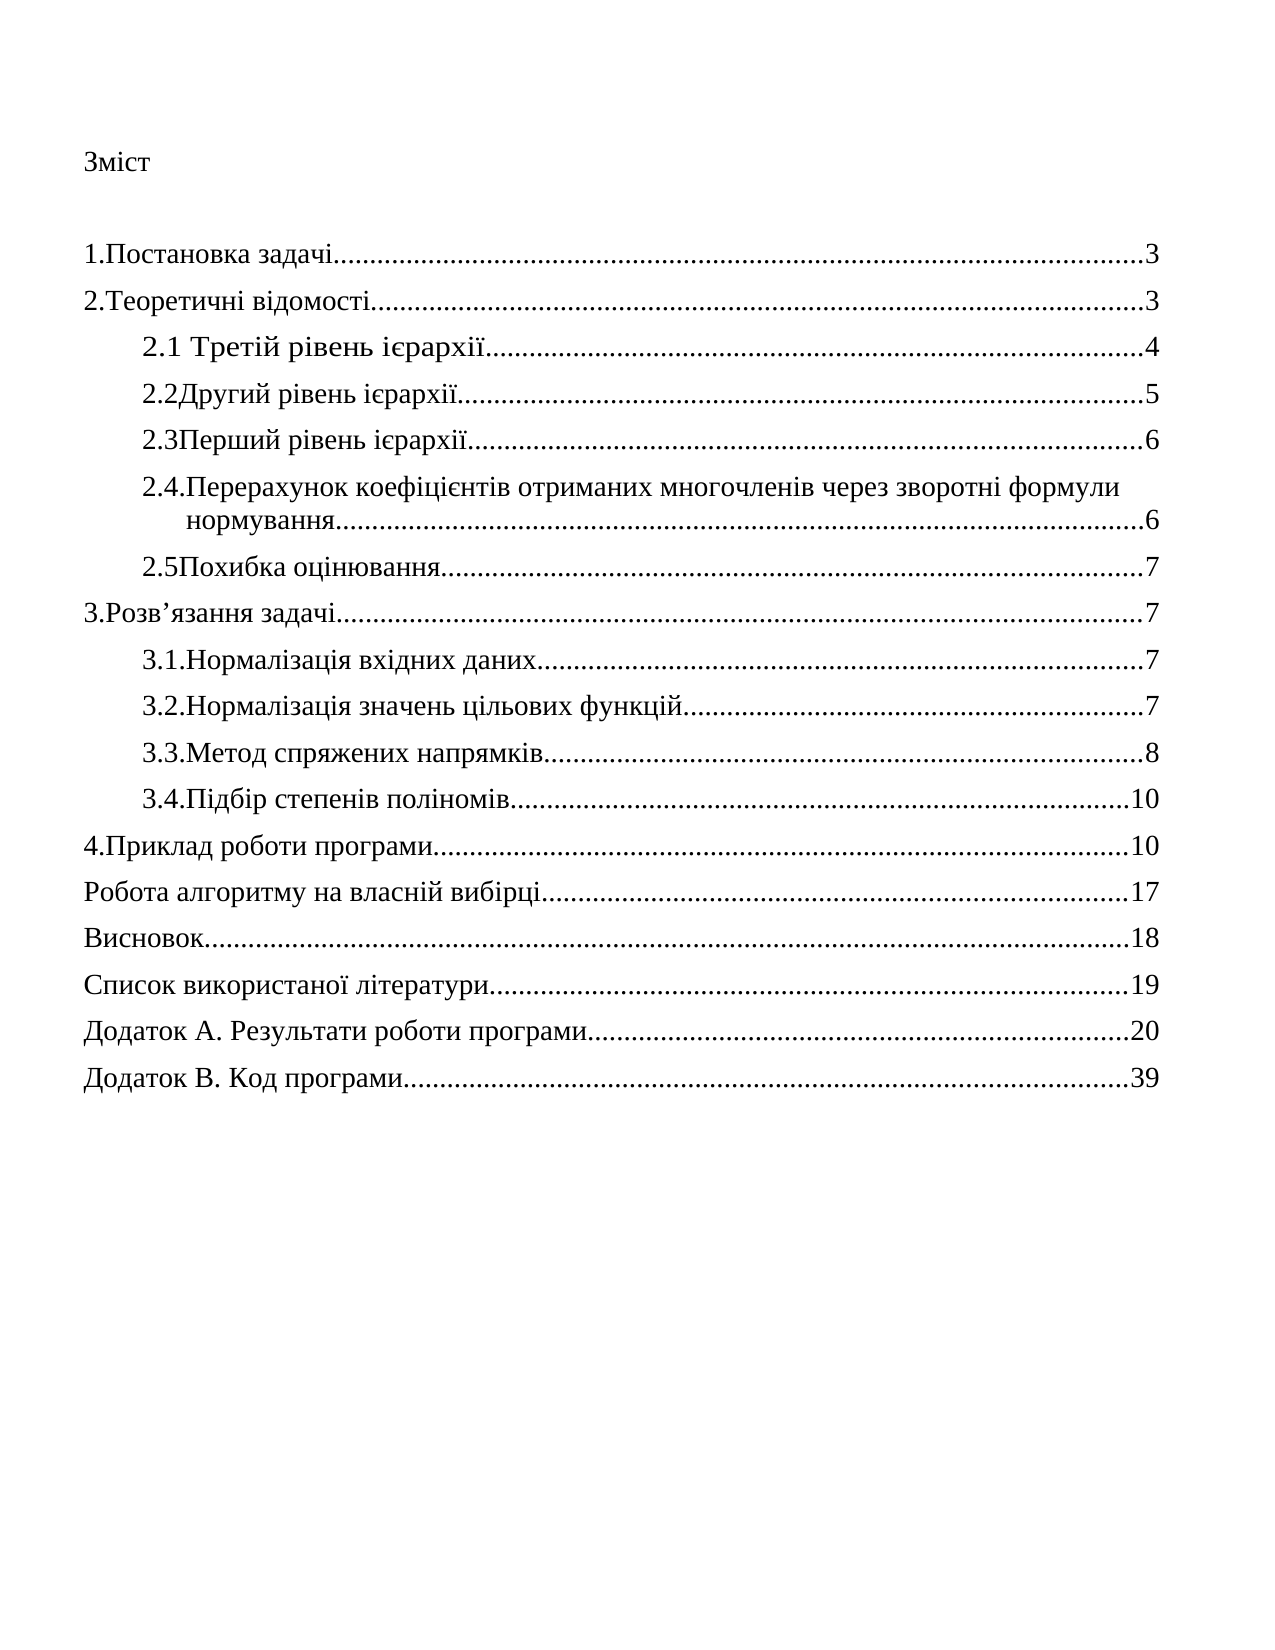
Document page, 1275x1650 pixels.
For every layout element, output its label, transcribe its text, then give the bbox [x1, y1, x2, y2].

text 3.4.Підбір степенів поліномів 10 [142, 781, 1171, 815]
text 2.3Перший рівень ієрархії 6 [142, 422, 1171, 456]
text Додаток А. Результати роботи програми 20 [83, 1013, 1171, 1047]
text 2.Теоретичні відомості 3 [83, 283, 1171, 317]
text 3.2.Нормалізація значень цільових функцій 7 [142, 688, 1171, 722]
text Висновок 18 [83, 921, 1171, 954]
text 2.2Другий рівень ієрархії 5 [142, 376, 1171, 409]
text 4.Приклад роботи програми 10 [83, 828, 1171, 861]
text 2.5Похибка оцінювання 7 [142, 549, 1171, 582]
text Список використаної літератури 19 [83, 967, 1171, 1001]
text 3.3.Метод спряжених напрямків 8 [142, 735, 1171, 768]
text 3.Розв’язання задачі 7 [83, 595, 1171, 629]
text 2.1 Третій рівень ієрархії 4 [142, 329, 1171, 363]
text 2.4.Перерахунок коефіцієнтів отриманих многочленів через зворотні формули нормування 6 [142, 469, 1171, 536]
text 1.Постановка задачі 3 [83, 237, 1171, 270]
text 3.1.Нормалізація вхідних даних 7 [142, 642, 1171, 675]
text Робота алгоритму на власній вибірці 17 [83, 874, 1171, 908]
text Додаток В. Код програми 39 [83, 1060, 1171, 1093]
text Зміст [83, 144, 1171, 177]
